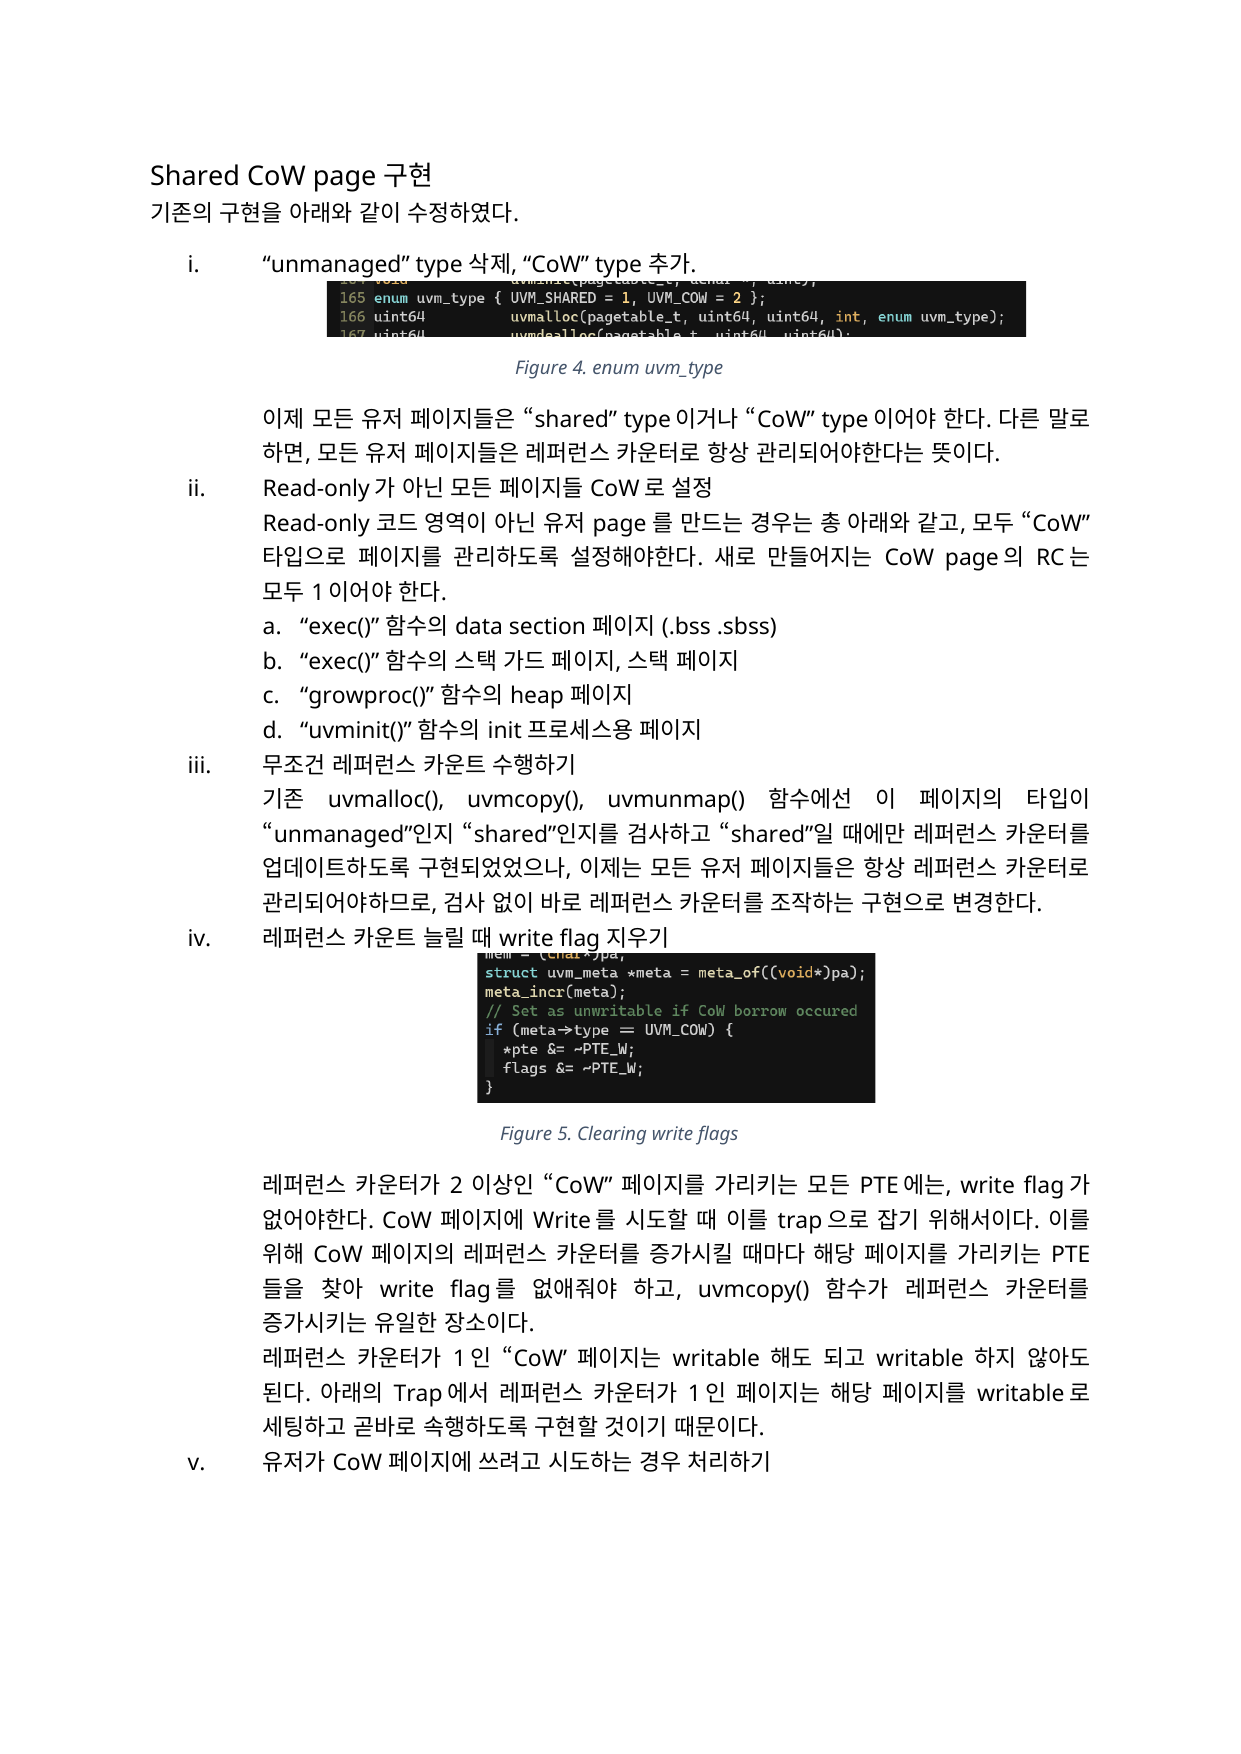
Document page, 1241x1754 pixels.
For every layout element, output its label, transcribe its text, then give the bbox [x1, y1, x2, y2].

list “exec()” 함수의 스택 가드 페이지, 스택 페이지 [262, 643, 1090, 676]
list 이제 모든 유저 페이지들은 “shared” type이거나 “CoW” type이어야 한다. 다른 말로 하면, 모든 유저 페이지들은 레퍼런스 카운터로 항상 관리되어야한다는 뜻이다. [262, 401, 1090, 468]
text 기존의 구현을 아래와 같이 수정하였다. [150, 195, 1090, 228]
picture [326, 281, 1027, 337]
picture [477, 953, 876, 1103]
list “exec()” 함수의 data section 페이지 (.bss .sbss) [262, 608, 1090, 641]
list 레퍼런스 카운터가 1인 “CoW’ 페이지는 writable 해도 되고 writable 하지 않아도 된다. 아래의 Trap에서 레퍼런스 카운터가 1인 페이지는 해당 페이지를 writable로 세팅하고 곧바로 속행하도록 구현할 것이기 때문이다. [262, 1340, 1090, 1442]
list 레퍼런스 카운트 늘릴 때 write flag 지우기 [187, 919, 1090, 953]
list Read-only가 아닌 모든 페이지들 CoW로 설정 [187, 470, 1090, 503]
list Read-only 코드 영역이 아닌 유저 page 를 만드는 경우는 총 아래와 같고, 모두 “CoW” 타입으로 페이지를 관리하도록 설정해야한다. 새로 만들어지는 CoW page의 RC는 모두 1이어야 한다. [262, 504, 1090, 607]
list 레퍼런스 카운터가 2 이상인 “CoW” 페이지를 가리키는 모든 PTE에는, write flag가 없어야한다. CoW 페이지에 Write를 시도할 때 이를 trap으로 잡기 위해서이다. 이를 위해 CoW 페이지의 레퍼런스 카운터를 증가시킬 때마다 해당 페이지를 가리키는 PTE들을 찾아 write flag를 없애줘야 하고, uvmcopy() 함수가 레퍼런스 카운터를 증가시키는 유일한 장소이다. [262, 1167, 1090, 1339]
subtitle Shared CoW page 구현 [150, 154, 1090, 193]
list 유저가 CoW 페이지에 쓰려고 시도하는 경우 처리하기 [187, 1444, 1090, 1477]
list “uvminit()” 함수의 init 프로세스용 페이지 [262, 712, 1090, 745]
list 무조건 레퍼런스 카운트 수행하기 [187, 746, 1090, 780]
list 기존 uvmalloc(), uvmcopy(), uvmunmap() 함수에선 이 페이지의 타입이 “unmanaged”인지 “shared”인지를 검사하고 “shared”일 때에만 레퍼런스 카운터를 업데이트하도록 구현되었었으나, 이제는 모든 유저 페이지들은 항상 레퍼런스 카운터로 관리되어야하므로, 검사 없이 바로 레퍼런스 카운터를 조작하는 구현으로 변경한다. [262, 781, 1090, 918]
list “growproc()” 함수의 heap 페이지 [262, 677, 1090, 711]
list “unmanaged” type 삭제, “CoW” type 추가. [187, 246, 1090, 280]
